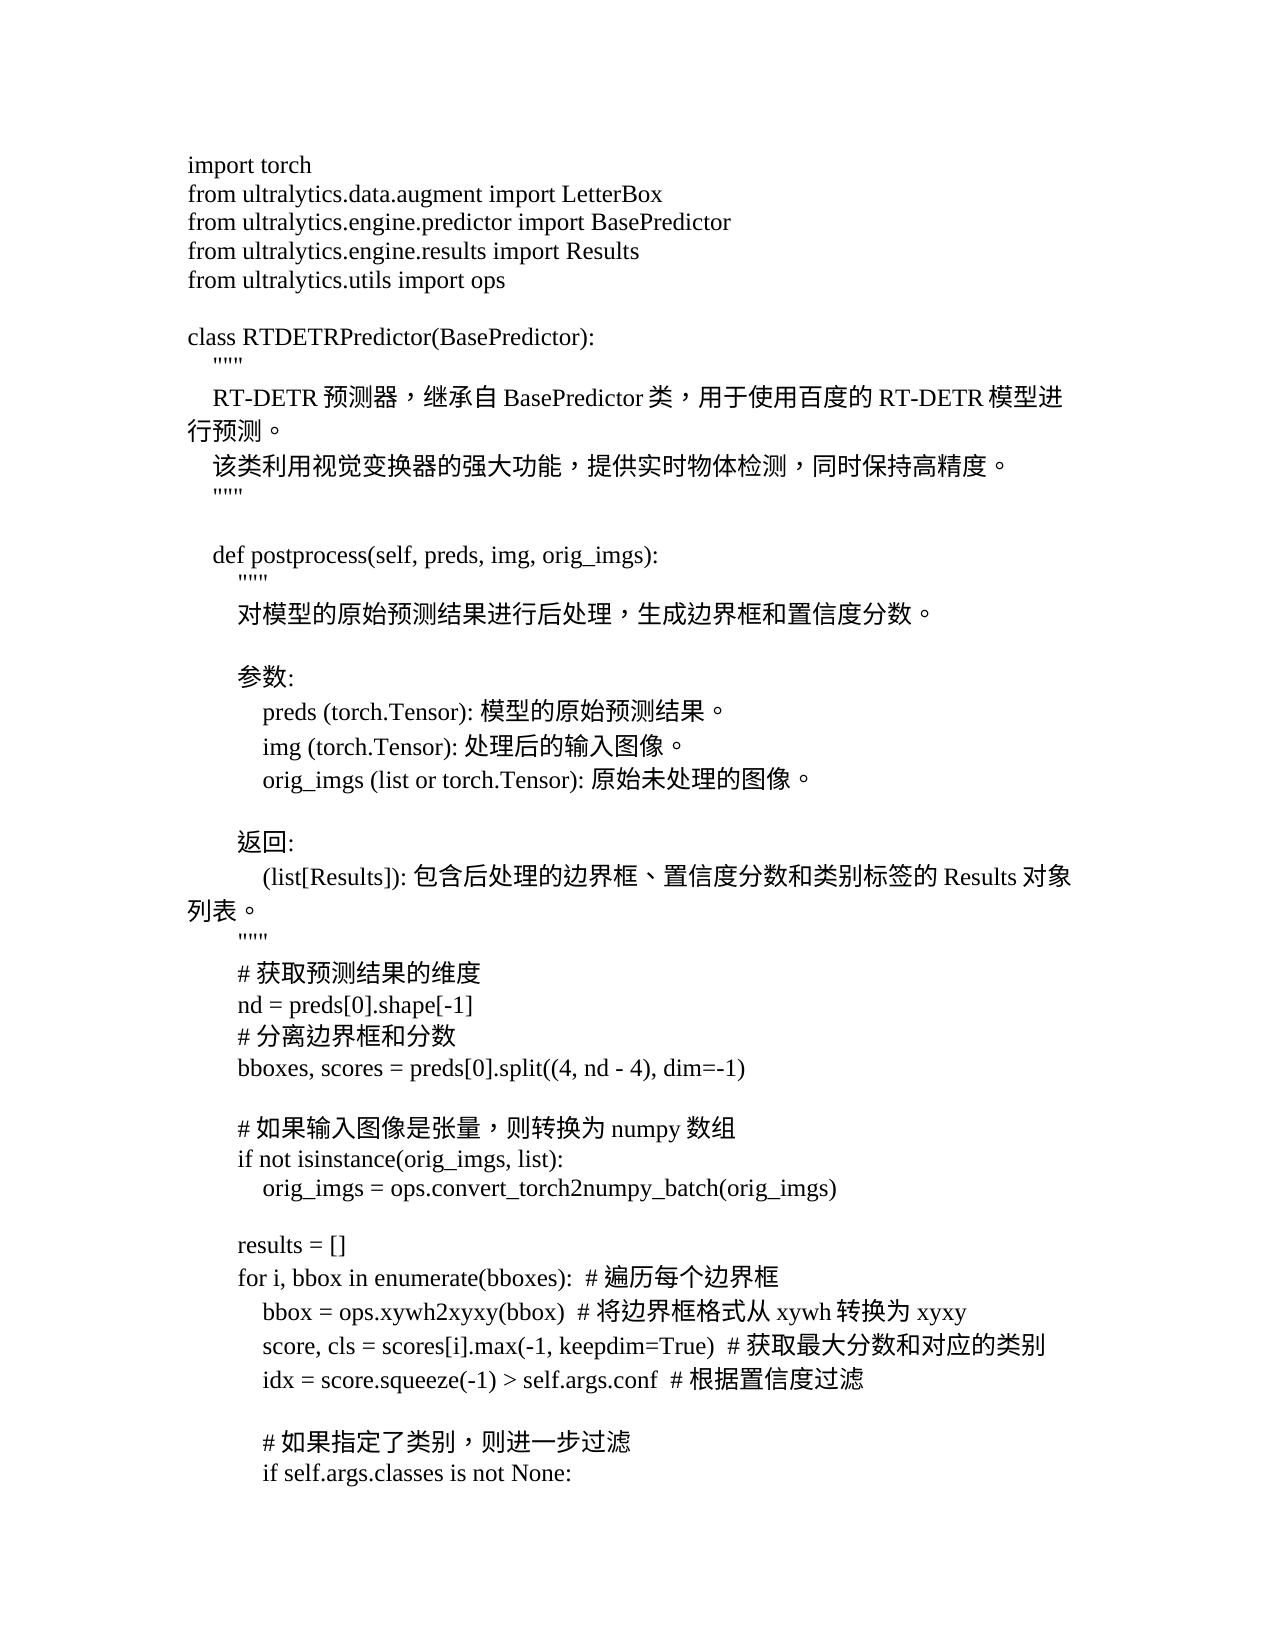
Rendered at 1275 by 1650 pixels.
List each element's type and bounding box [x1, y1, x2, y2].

text [187, 150, 1087, 1487]
